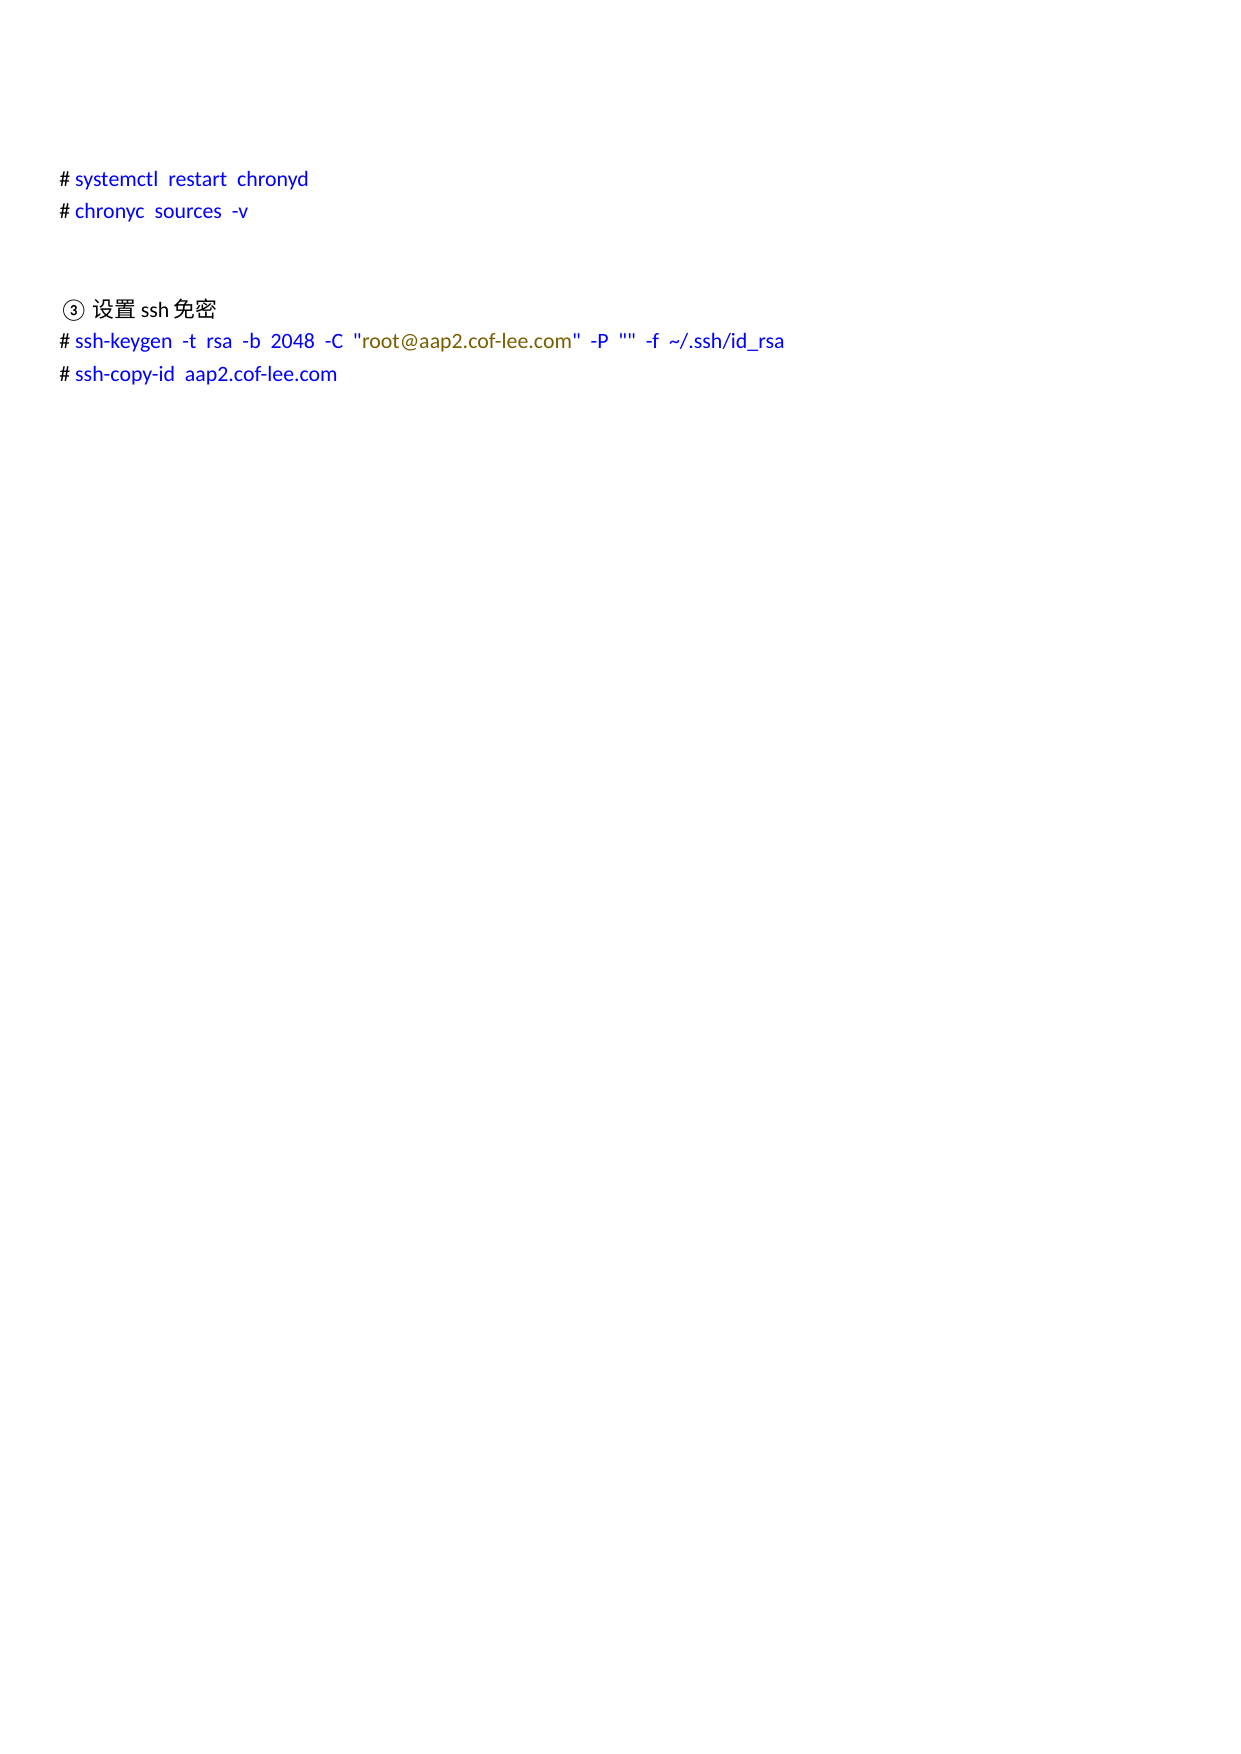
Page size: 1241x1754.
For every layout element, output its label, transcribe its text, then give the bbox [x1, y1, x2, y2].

text # chronyc sources -v [59, 194, 1181, 227]
text # systemctl restart chronyd [59, 162, 1181, 194]
text # ssh-keygen -t rsa -b 2048 -C "root@aap2.cof-lee.com" -P "" -f ~/.ssh/id_rsa [59, 324, 1181, 357]
text ③设置ssh免密 [59, 292, 1181, 324]
text # ssh-copy-id aap2.cof-lee.com [59, 357, 1181, 389]
